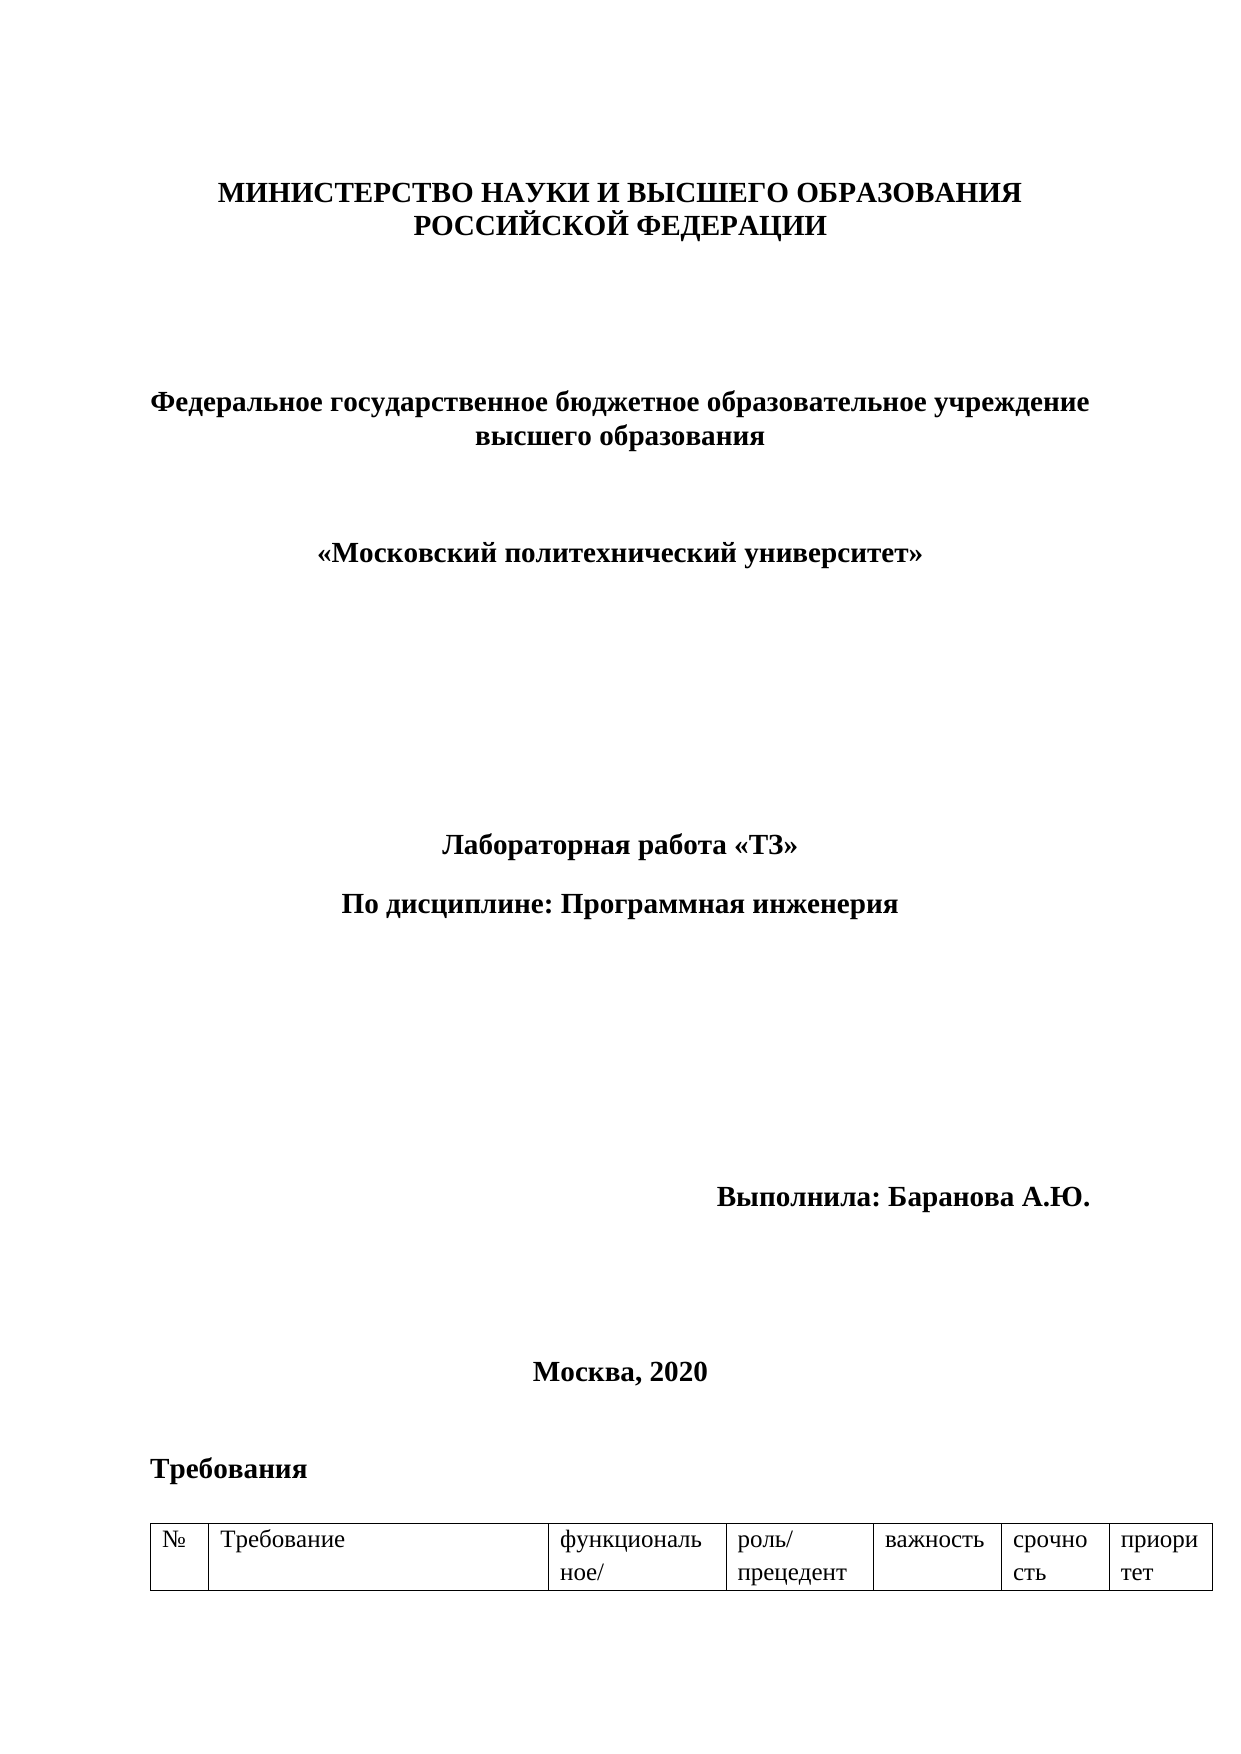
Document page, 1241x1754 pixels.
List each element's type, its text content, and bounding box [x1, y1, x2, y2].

table_header важность [874, 1524, 1001, 1590]
text Федеральное государственное бюджетное образовательное учреждение высшего образования [150, 384, 1090, 451]
table_header срочность [1002, 1524, 1109, 1590]
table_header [549, 1524, 726, 1590]
text По дисциплине: Программная инженерия [150, 886, 1090, 919]
text Лабораторная работа «ТЗ» [150, 827, 1090, 861]
text «Московский политехнический университет» [150, 535, 1090, 568]
table_header Требование [209, 1524, 548, 1590]
text Требования [150, 1451, 1090, 1485]
text Москва, 2020 [150, 1354, 1090, 1388]
table_header № [151, 1524, 208, 1590]
text МИНИСТЕРСТВО НАУКИ И ВЫСШЕГО ОБРАЗОВАНИЯ РОССИЙСКОЙ ФЕДЕРАЦИИ [150, 175, 1090, 242]
text Выполнила: Баранова А.Ю. [150, 1179, 1090, 1212]
table_header приоритет [1110, 1524, 1212, 1590]
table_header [727, 1524, 873, 1590]
